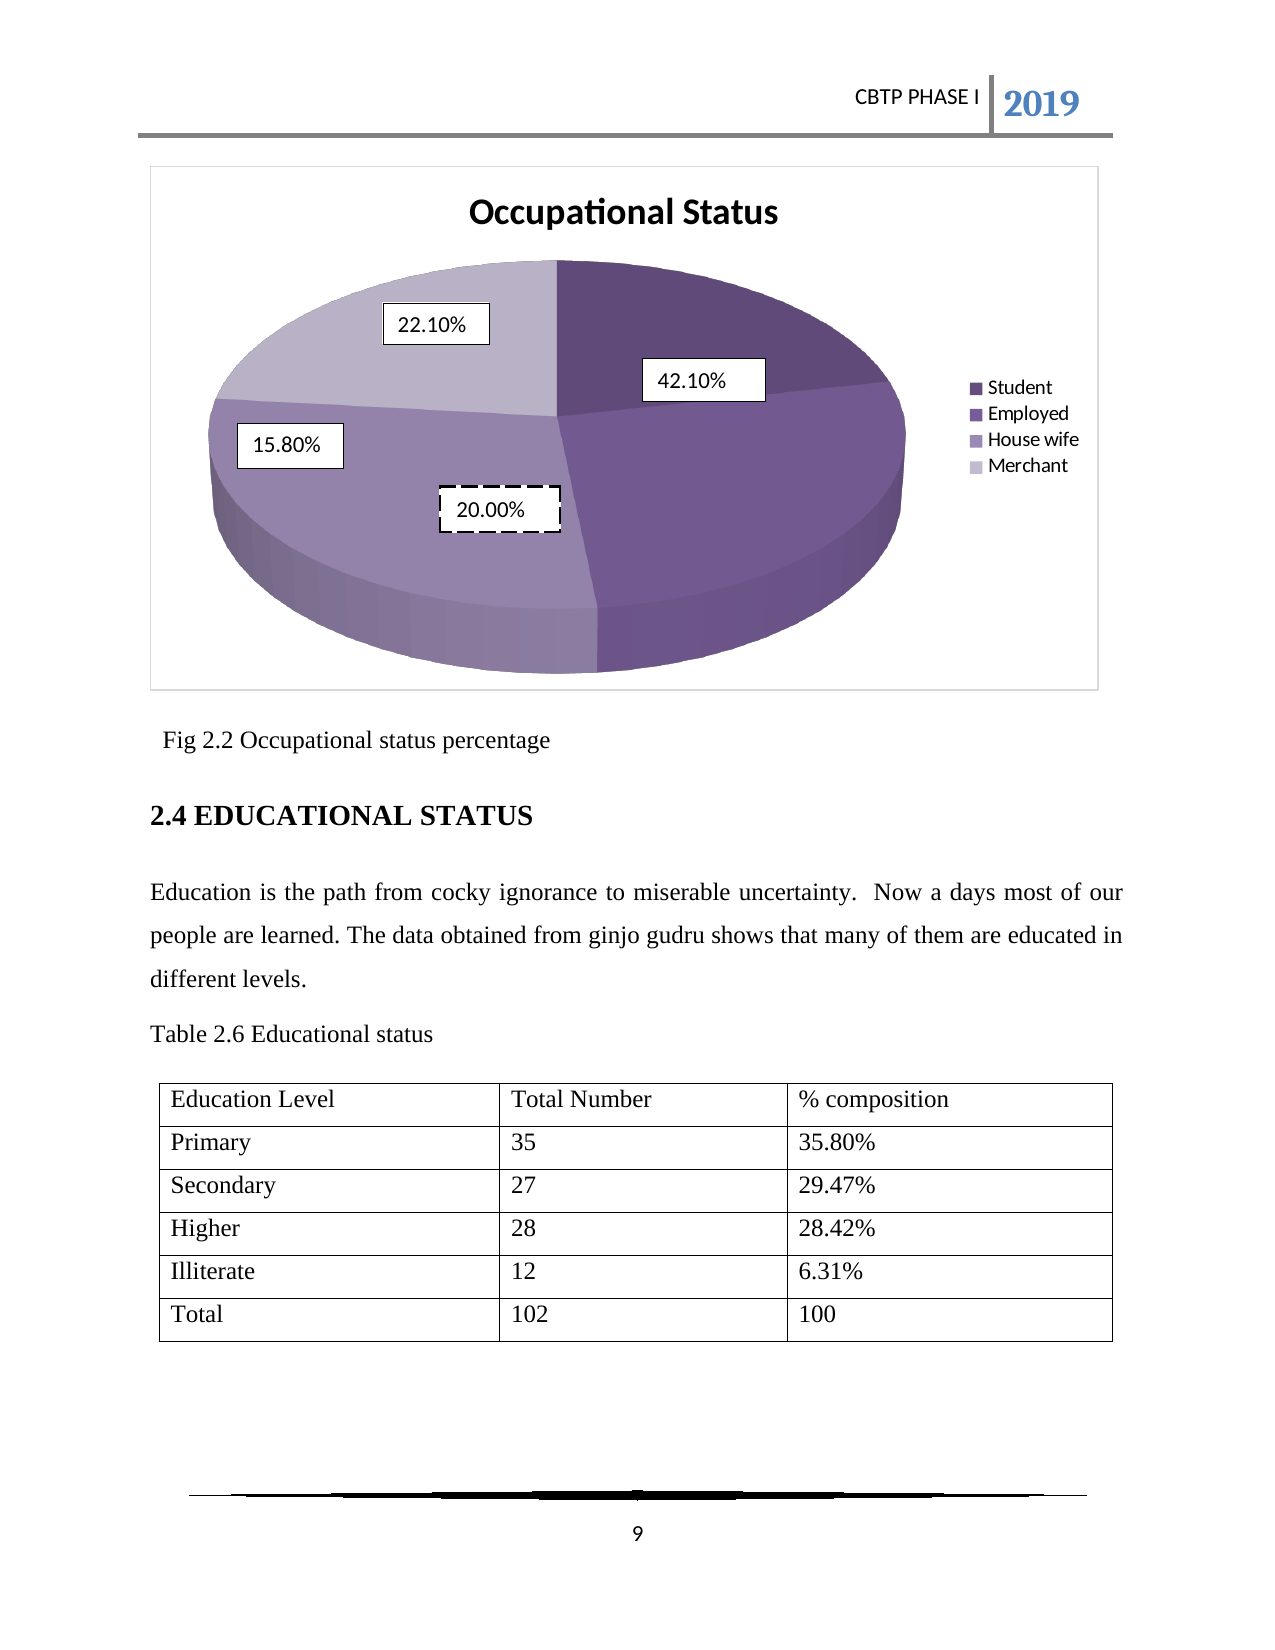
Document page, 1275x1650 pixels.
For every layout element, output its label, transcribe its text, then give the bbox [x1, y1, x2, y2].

table_cell 28 [500, 1213, 787, 1255]
table_cell 6.31% [788, 1256, 1112, 1298]
table_cell 102 [500, 1299, 787, 1341]
table_cell Higher [160, 1213, 499, 1255]
table_cell 35.80% [788, 1127, 1112, 1169]
table_header Total Number [500, 1084, 787, 1126]
table_cell 29.47% [788, 1170, 1112, 1212]
subtitle 2.4 EDUCATIONAL STATUS [150, 798, 1125, 831]
table_header % composition [788, 1084, 1112, 1126]
table_cell Secondary [160, 1170, 499, 1212]
table_cell 27 [500, 1170, 787, 1212]
table_cell 100 [788, 1299, 1112, 1341]
table_cell 28.42% [788, 1213, 1112, 1255]
table_cell Primary [160, 1127, 499, 1169]
table_cell Total [160, 1299, 499, 1341]
text Education is the path from cocky ignorance to miserable uncertainty. Now a days most of our people are learned. The data obtained from ginjo gudru shows that many of them are educated in different levels. [150, 877, 1125, 992]
table_cell 35 [500, 1127, 787, 1169]
text Fig 2.2 Occupational status percentage [150, 726, 1125, 754]
table_cell 12 [500, 1256, 787, 1298]
table_cell Illiterate [160, 1256, 499, 1298]
text Table 2.6 Educational status [150, 1019, 1125, 1048]
table_header Education Level [160, 1084, 499, 1126]
